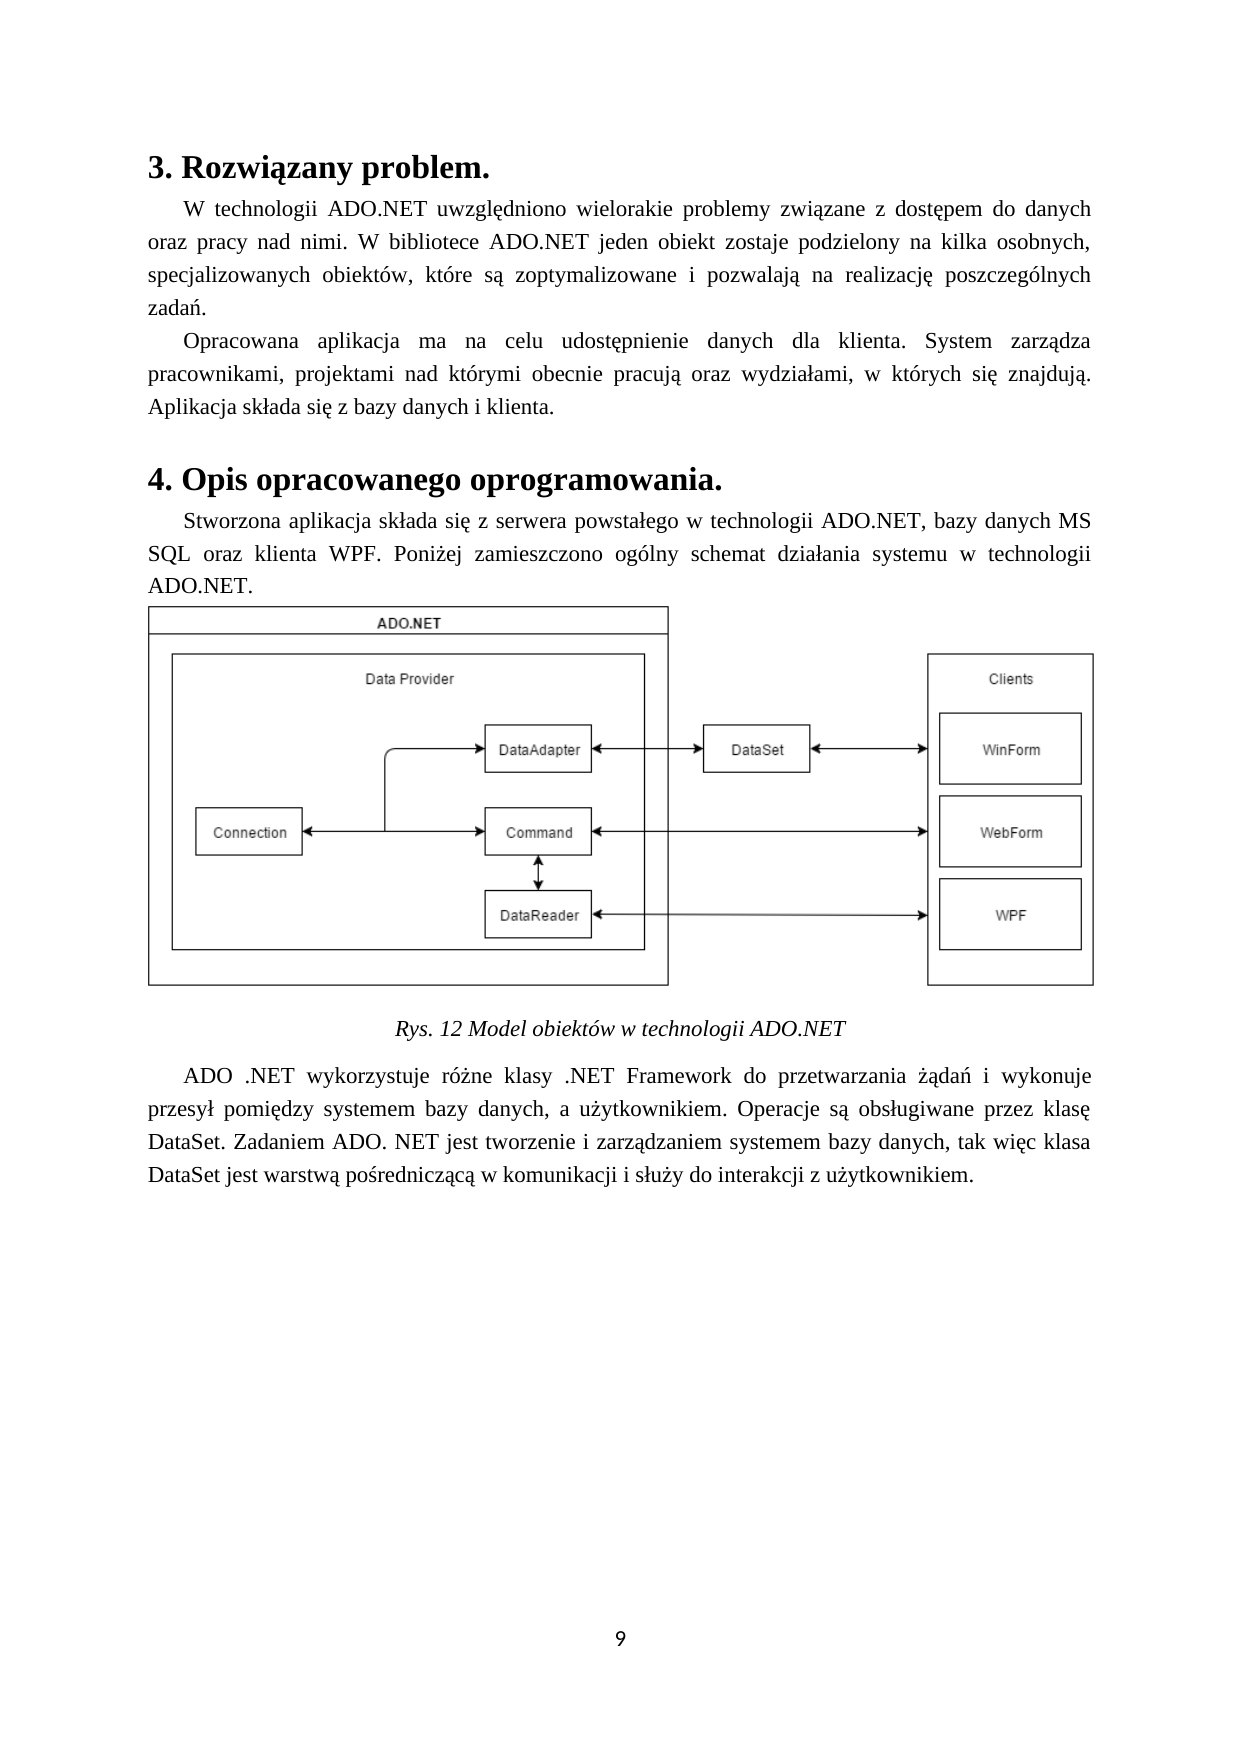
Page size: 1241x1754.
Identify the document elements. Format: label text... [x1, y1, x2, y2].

text ADO .NET wykorzystuje różne klasy .NET Framework do przetwarzania żądań i wykonuje przesył pomiędzy systemem bazy danych, a użytkownikiem. Operacje są obsługiwane przez klasę DataSet. Zadaniem ADO. NET jest tworzenie i zarządzaniem systemem bazy danych, tak więc klasa DataSet jest warstwą pośredniczącą w komunikacji i służy do interakcji z użytkownikiem. [148, 1062, 1093, 1187]
text 3. Rozwiązany problem. [148, 148, 1093, 186]
text Opracowana aplikacja ma na celu udostępnienie danych dla klienta. System zarządza pracownikami, projektami nad którymi obecnie pracują oraz wydziałami, w których się znajdują. Aplikacja składa się z bazy danych i klienta. [148, 327, 1093, 419]
text 4. Opis opracowanego oprogramowania. [148, 459, 1093, 497]
picture [147, 605, 1095, 987]
text W technologii ADO.NET uwzględniono wielorakie problemy związane z dostępem do danych oraz pracy nad nimi. W bibliotece ADO.NET jeden obiekt zostaje podzielony na kilka osobnych, specjalizowanych obiektów, które są zoptymalizowane i pozwalają na realizację poszczególnych zadań. [148, 196, 1093, 321]
text Stworzona aplikacja składa się z serwera powstałego w technologii ADO.NET, bazy danych MS SQL oraz klienta WPF. Poniżej zamieszczono ogólny schemat działania systemu w technologii ADO.NET. [148, 507, 1093, 599]
text Rys. 12 Model obiektów w technologii ADO.NET [148, 1015, 1093, 1041]
